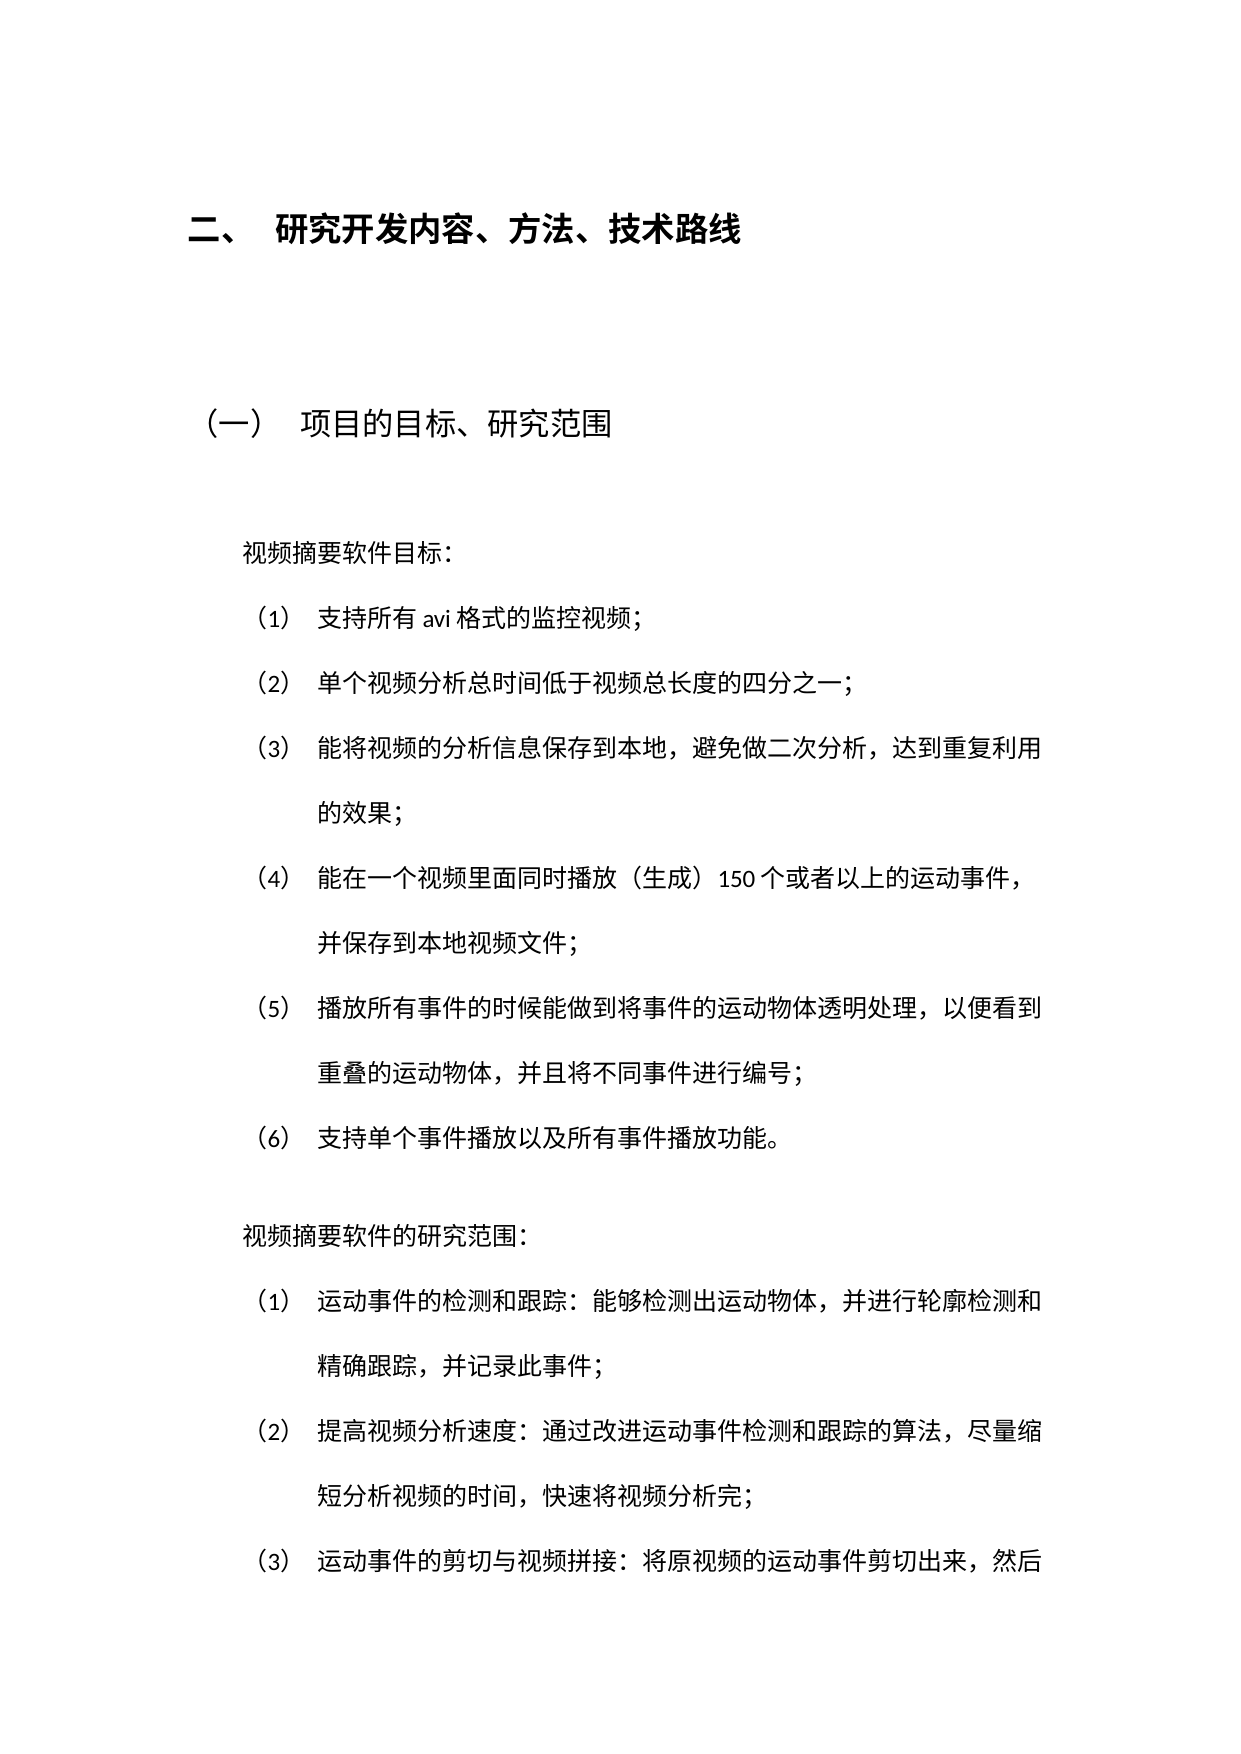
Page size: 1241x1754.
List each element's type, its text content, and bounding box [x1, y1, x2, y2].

list 支持单个事件播放以及所有事件播放功能。 [242, 1104, 1053, 1169]
list 能将视频的分析信息保存到本地，避免做二次分析，达到重复利用的效果； [242, 714, 1053, 844]
list 提高视频分析速度：通过改进运动事件检测和跟踪的算法，尽量缩短分析视频的时间，快速将视频分析完； [242, 1397, 1053, 1527]
list 单个视频分析总时间低于视频总长度的四分之一； [242, 649, 1053, 714]
text 视频摘要软件的研究范围： [242, 1202, 1053, 1267]
list 研究开发内容、方法、技术路线 [187, 194, 1053, 259]
list 项目的目标、研究范围 [187, 389, 1053, 454]
list 播放所有事件的时候能做到将事件的运动物体透明处理，以便看到重叠的运动物体，并且将不同事件进行编号； [242, 974, 1053, 1104]
text 视频摘要软件目标： [187, 519, 1053, 584]
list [242, 1527, 1053, 1592]
list 运动事件的检测和跟踪：能够检测出运动物体，并进行轮廓检测和精确跟踪，并记录此事件； [242, 1267, 1053, 1397]
list 支持所有avi格式的监控视频； [242, 584, 1053, 649]
list 能在一个视频里面同时播放（生成）150个或者以上的运动事件，并保存到本地视频文件； [242, 844, 1053, 974]
